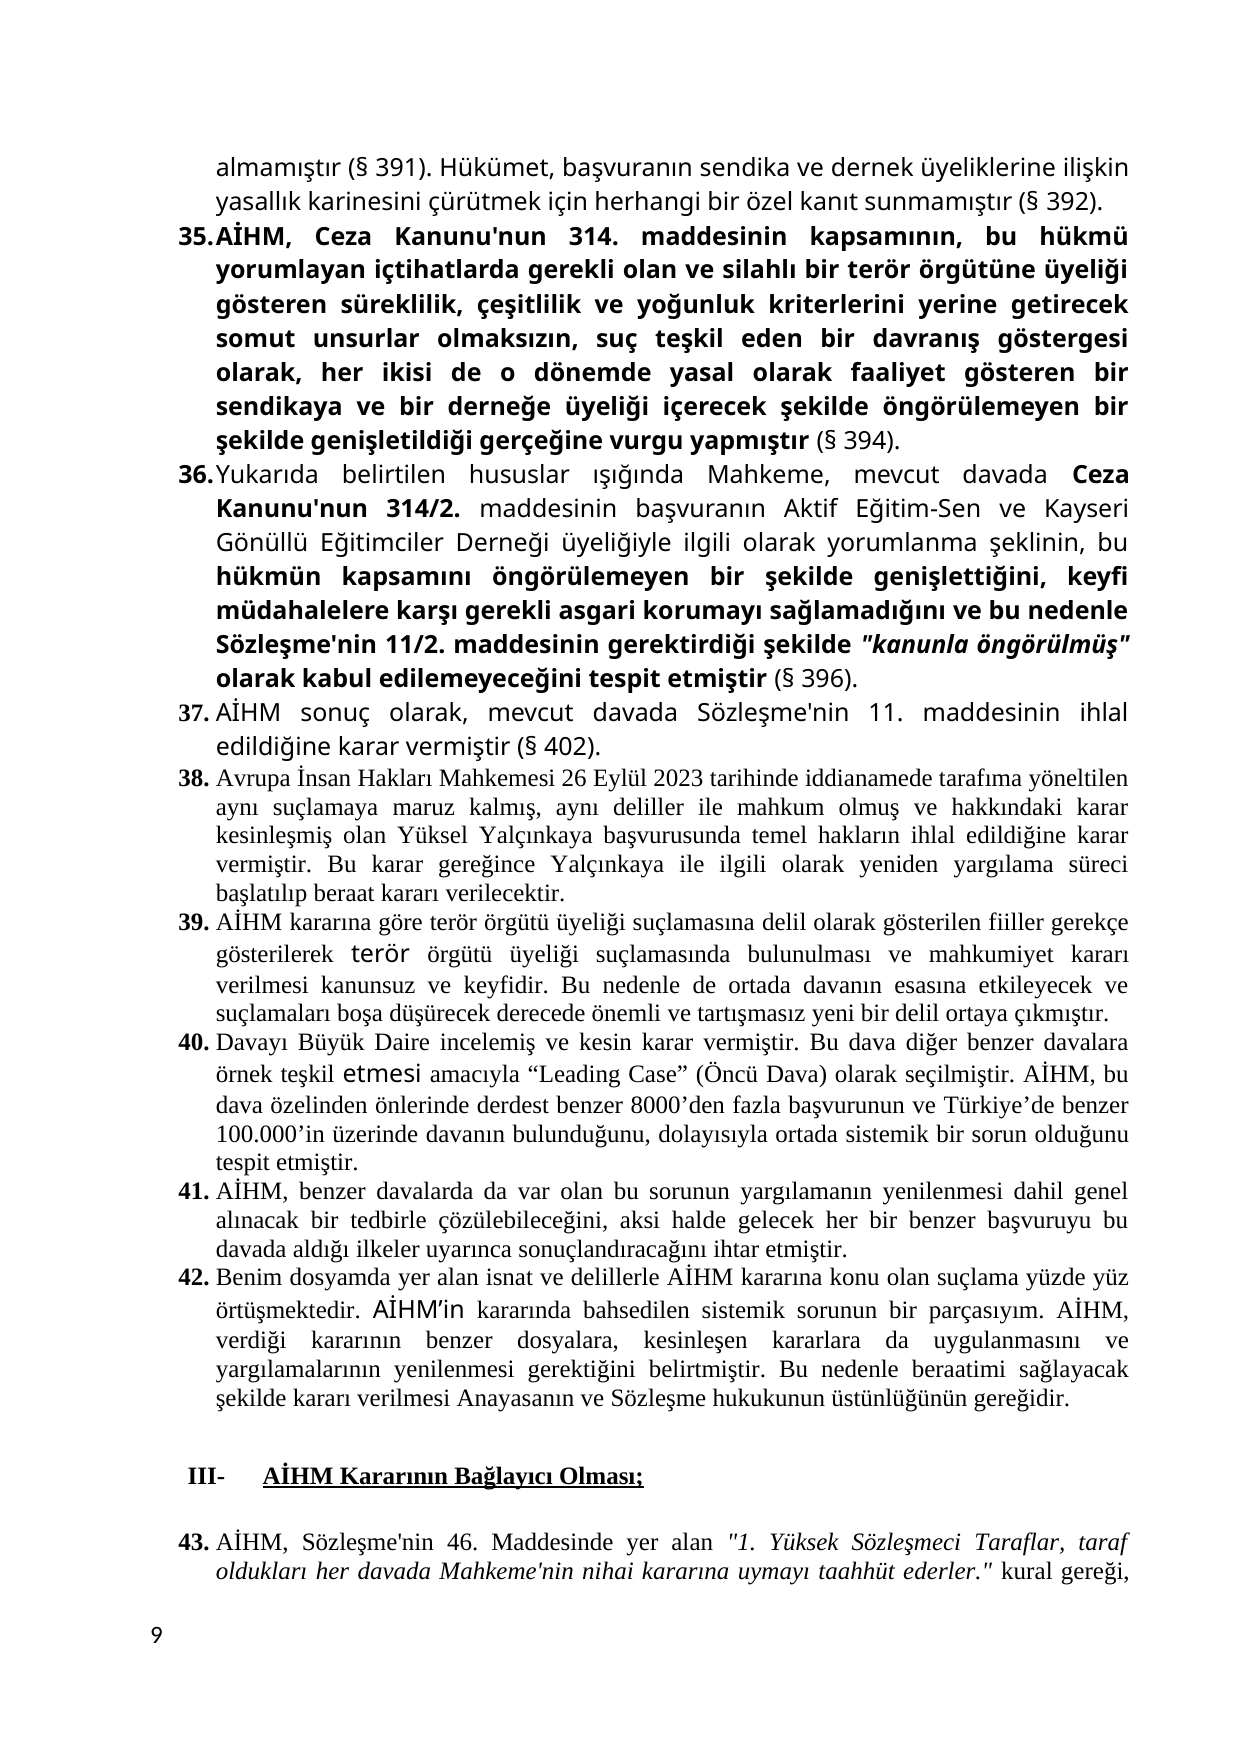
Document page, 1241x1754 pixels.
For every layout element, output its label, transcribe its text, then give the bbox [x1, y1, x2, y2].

list AİHM, Ceza Kanunu'nun 314. maddesinin kapsamının, bu hükmü yorumlayan içtihatlarda gerekli olan ve silahlı bir terör örgütüne üyeliği gösteren süreklilik, çeşitlilik ve yoğunluk kriterlerini yerine getirecek somut unsurlar olmaksızın, suç teşkil eden bir davranış göstergesi olarak, her ikisi de o dönemde yasal olarak faaliyet gösteren bir sendikaya ve bir derneğe üyeliği içerecek şekilde öngörülemeyen bir şekilde genişletildiği gerçeğine vurgu yapmıştır (§ 394). [178, 218, 1129, 457]
list Avrupa İnsan Hakları Mahkemesi 26 Eylül 2023 tarihinde iddianamede tarafıma yöneltilen aynı suçlamaya maruz kalmış, aynı deliller ile mahkum olmuş ve hakkındaki karar kesinleşmiş olan Yüksel Yalçınkaya başvurusunda temel hakların ihlal edildiğine karar vermiştir. Bu karar gereğince Yalçınkaya ile ilgili olarak yeniden yargılama süreci başlatılıp beraat kararı verilecektir. [178, 763, 1129, 907]
list AİHM Kararının Bağlayıcı Olması; [187, 1461, 1129, 1490]
list AİHM sonuç olarak, mevcut davada Sözleşme'nin 11. maddesinin ihlal edildiğine karar vermiştir (§ 402). [178, 695, 1129, 763]
list Yukarıda belirtilen hususlar ışığında Mahkeme, mevcut davada Ceza Kanunu'nun 314/2. maddesinin başvuranın Aktif Eğitim-Sen ve Kayseri Gönüllü Eğitimciler Derneği üyeliğiyle ilgili olarak yorumlanma şeklinin, bu hükmün kapsamını öngörülemeyen bir şekilde genişlettiğini, keyfi müdahalelere karşı gerekli asgari korumayı sağlamadığını ve bu nedenle Sözleşme'nin 11/2. maddesinin gerektirdiği şekilde "kanunla öngörülmüş" olarak kabul edilemeyeceğini tespit etmiştir (§ 396). [178, 457, 1129, 695]
list AİHM kararına göre terör örgütü üyeliği suçlamasına delil olarak gösterilen fiiller gerekçe gösterilerek terör örgütü üyeliği suçlamasında bulunulması ve mahkumiyet kararı verilmesi kanunsuz ve keyfidir. Bu nedenle de ortada davanın esasına etkileyecek ve suçlamaları boşa düşürecek derecede önemli ve tartışmasız yeni bir delil ortaya çıkmıştır. [178, 907, 1129, 1027]
list Benim dosyamda yer alan isnat ve delillerle AİHM kararına konu olan suçlama yüzde yüz örtüşmektedir. AİHM’in kararında bahsedilen sistemik sorunun bir parçasıyım. AİHM, verdiği kararının benzer dosyalara, kesinleşen kararlara da uygulanmasını ve yargılamalarının yenilenmesi gerektiğini belirtmiştir. Bu nedenle beraatimi sağlayacak şekilde kararı verilmesi Anayasanın ve Sözleşme hukukunun üstünlüğünün gereğidir. [178, 1262, 1129, 1412]
list Davayı Büyük Daire incelemiş ve kesin karar vermiştir. Bu dava diğer benzer davalara örnek teşkil etmesi amacıyla “Leading Case” (Öncü Dava) olarak seçilmiştir. AİHM, bu dava özelinden önlerinde derdest benzer 8000’den fazla başvurunun ve Türkiye’de benzer 100.000’in üzerinde davanın bulunduğunu, dolayısıyla ortada sistemik bir sorun olduğunu tespit etmiştir. [178, 1027, 1129, 1176]
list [178, 1527, 1129, 1585]
list AİHM, benzer davalarda da var olan bu sorunun yargılamanın yenilenmesi dahil genel alınacak bir tedbirle çözülebileceğini, aksi halde gelecek her bir benzer başvuruyu bu davada aldığı ilkeler uyarınca sonuçlandıracağını ihtar etmiştir. [178, 1176, 1129, 1262]
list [178, 150, 1129, 218]
